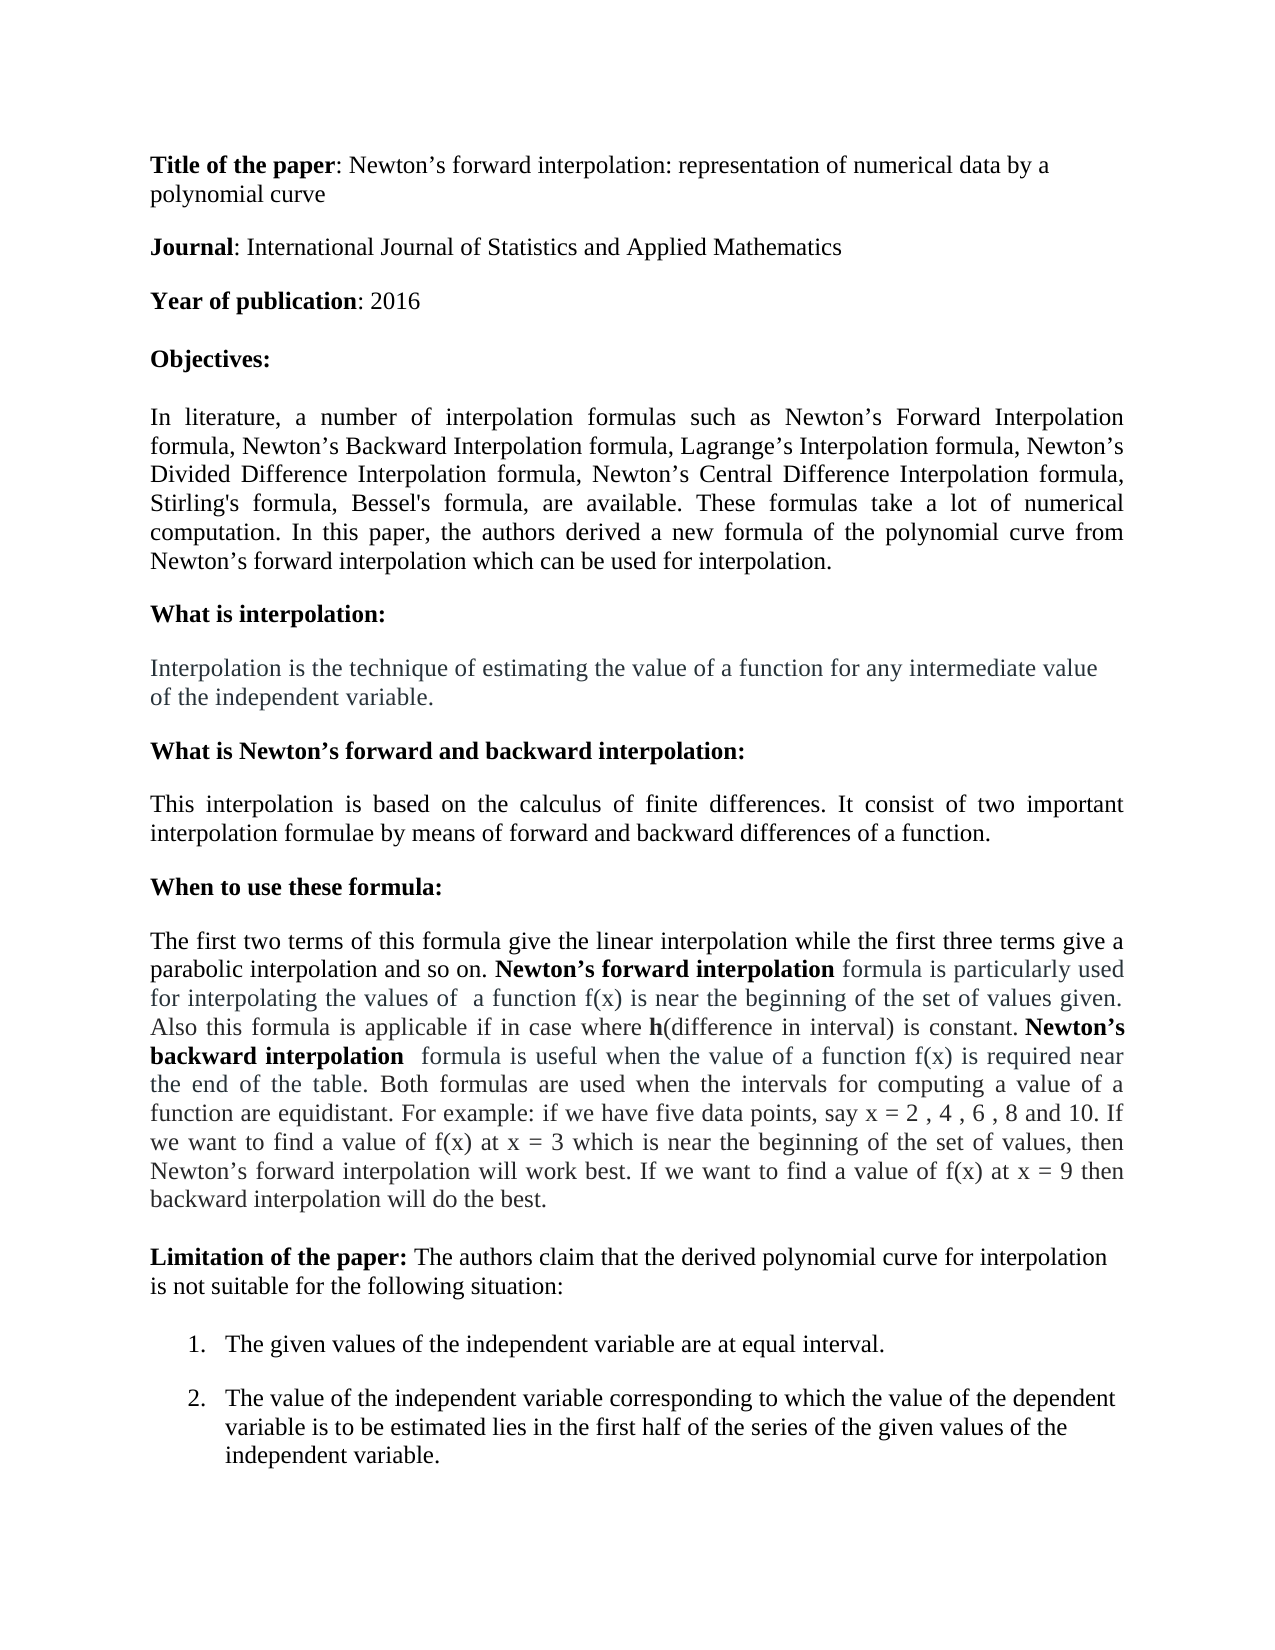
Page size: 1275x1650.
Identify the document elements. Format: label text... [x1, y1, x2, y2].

list The given values of the independent variable are at equal interval. [187, 1329, 1125, 1358]
text In literature, a number of interpolation formulas such as Newton’s Forward Interpolation formula, Newton’s Backward Interpolation formula, Lagrange’s Interpolation formula, Newton’s Divided Difference Interpolation formula, Newton’s Central Difference Interpolation formula, Stirling's formula, Bessel's formula, are available. These formulas take a lot of numerical computation. In this paper, the authors derived a new formula of the polynomial curve from Newton’s forward interpolation which can be used for interpolation. [150, 402, 1125, 574]
text This interpolation is based on the calculus of finite differences. It consist of two important interpolation formulae by means of forward and backward differences of a function. [150, 789, 1125, 847]
text What is Newton’s forward and backward interpolation: [150, 736, 1125, 764]
text Title of the paper: Newton’s forward interpolation: representation of numerical data by a polynomial curve [150, 150, 1125, 207]
text Year of publication: 2016 [150, 286, 1125, 315]
text Objectives: [150, 344, 1125, 373]
text What is interpolation: [150, 599, 1125, 628]
text Interpolation is the technique of estimating the value of a function for any intermediate value of the independent variable. [435, 653, 1125, 711]
text The first two terms of this formula give the linear interpolation while the first three terms give a parabolic interpolation and so on. Newton’s forward interpolation formula is particularly used for interpolating the values of a function f(x) is near the beginning of the set of values given. Also this formula is applicable if in case where h(difference in interval) is constant. Newton’s backward interpolation formula is useful when the value of a function f(x) is required near the end of the table. Both formulas are used when the intervals for computing a value of a function are equidistant. For example: if we have five data points, say x = 2 , 4 , 6 , 8 and 10. If we want to find a value of f(x) at x = 3 which is near the beginning of the set of values, then Newton’s forward interpolation will work best. If we want to find a value of f(x) at x = 9 then backward interpolation will do the best. [150, 1012, 1125, 1098]
list The value of the independent variable corresponding to which the value of the dependent variable is to be estimated lies in the first half of the series of the given values of the independent variable. [187, 1383, 1125, 1469]
text The first two terms of this formula give the linear interpolation while the first three terms give a parabolic interpolation and so on. Newton’s forward interpolation formula is particularly used for interpolating the values of a function f(x) is near the beginning of the set of values given. Also this formula is applicable if in case where h(difference in interval) is constant. Newton’s backward interpolation formula is useful when the value of a function f(x) is required near the end of the table. Both formulas are used when the intervals for computing a value of a function are equidistant. For example: if we have five data points, say x = 2 , 4 , 6 , 8 and 10. If we want to find a value of f(x) at x = 3 which is near the beginning of the set of values, then Newton’s forward interpolation will work best. If we want to find a value of f(x) at x = 9 then backward interpolation will do the best. [150, 1098, 1125, 1213]
text The first two terms of this formula give the linear interpolation while the first three terms give a parabolic interpolation and so on. Newton’s forward interpolation formula is particularly used for interpolating the values of a function f(x) is near the beginning of the set of values given. Also this formula is applicable if in case where h(difference in interval) is constant. Newton’s backward interpolation formula is useful when the value of a function f(x) is required near the end of the table. Both formulas are used when the intervals for computing a value of a function are equidistant. For example: if we have five data points, say x = 2 , 4 , 6 , 8 and 10. If we want to find a value of f(x) at x = 3 which is near the beginning of the set of values, then Newton’s forward interpolation will work best. If we want to find a value of f(x) at x = 9 then backward interpolation will do the best. [150, 926, 1125, 983]
text Limitation of the paper: The authors claim that the derived polynomial curve for interpolation is not suitable for the following situation: [150, 1242, 1125, 1300]
text When to use these formula: [150, 872, 1125, 901]
text Journal: International Journal of Statistics and Applied Mathematics [150, 232, 1125, 261]
